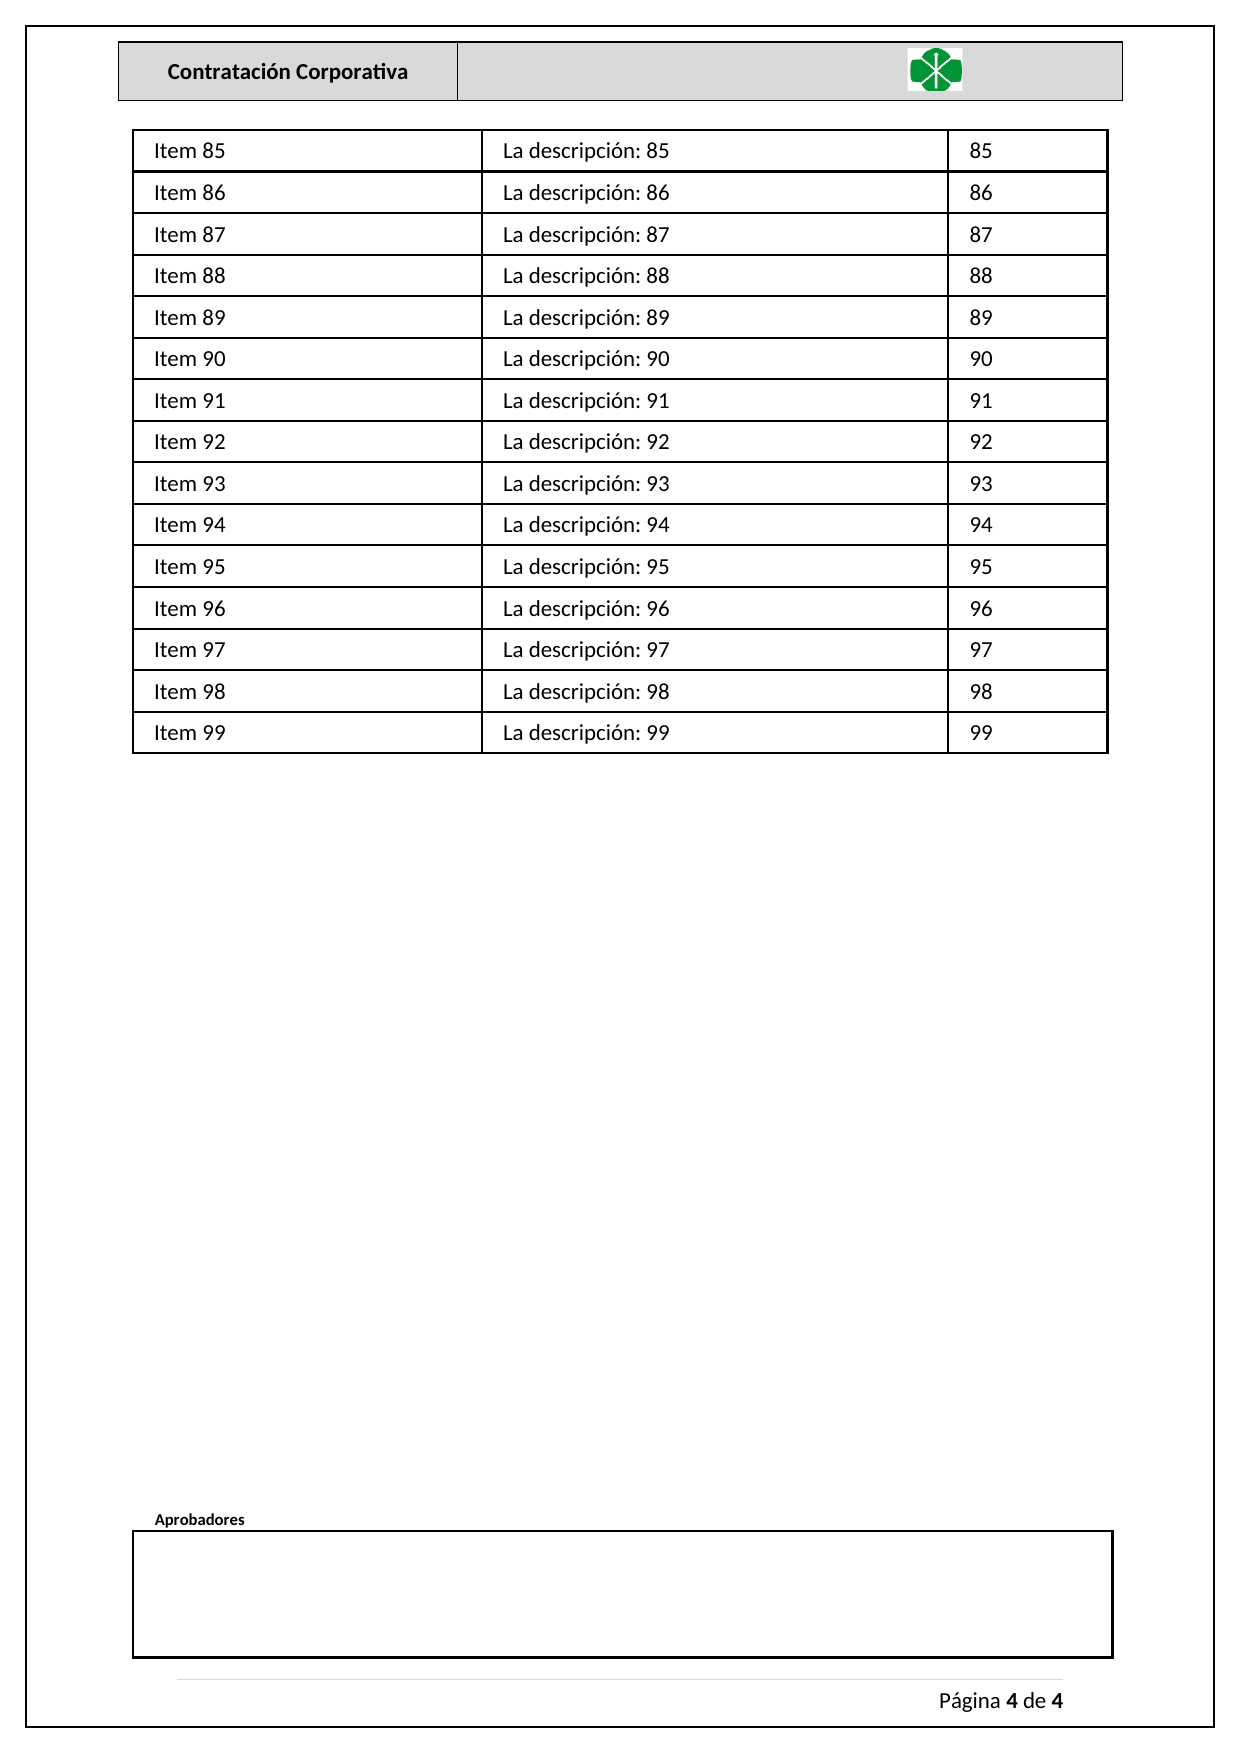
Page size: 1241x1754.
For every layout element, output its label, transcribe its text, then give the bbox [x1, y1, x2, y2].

table_cell Item 98 [134, 671, 481, 711]
picture [906, 48, 962, 89]
table_cell La descripción: 91 [483, 380, 947, 420]
table_cell 87 [949, 214, 1106, 253]
table_cell Item 92 [134, 422, 481, 461]
table_cell 97 [949, 630, 1106, 669]
table_cell Item 86 [134, 173, 481, 212]
table_cell 92 [949, 422, 1106, 461]
table_cell Item 91 [134, 380, 481, 420]
table_cell Item 97 [134, 630, 481, 669]
table_cell Item 96 [134, 588, 481, 627]
table_cell Item 95 [134, 546, 481, 586]
table_cell 91 [949, 380, 1106, 420]
table_cell La descripción: 87 [483, 214, 947, 253]
table_cell 86 [949, 173, 1106, 212]
table_cell La descripción: 88 [483, 256, 947, 295]
table_cell 99 [949, 713, 1106, 752]
table_cell La descripción: 94 [483, 505, 947, 544]
table_cell Item 93 [134, 463, 481, 503]
table_cell 98 [949, 671, 1106, 711]
table_cell La descripción: 96 [483, 588, 947, 627]
table_cell Item 94 [134, 505, 481, 544]
table_cell Item 85 [134, 131, 481, 170]
table_cell La descripción: 97 [483, 630, 947, 669]
table_cell Item 87 [134, 214, 481, 253]
table_cell 89 [949, 297, 1106, 337]
table_cell 88 [949, 256, 1106, 295]
table_cell La descripción: 99 [483, 713, 947, 752]
table_cell La descripción: 93 [483, 463, 947, 503]
table_cell La descripción: 89 [483, 297, 947, 337]
table_cell 90 [949, 339, 1106, 378]
table_cell La descripción: 92 [483, 422, 947, 461]
table_cell 85 [949, 131, 1106, 170]
table_cell 95 [949, 546, 1106, 586]
table_cell La descripción: 90 [483, 339, 947, 378]
table_cell 94 [949, 505, 1106, 544]
table_cell Item 89 [134, 297, 481, 337]
table_cell La descripción: 86 [483, 173, 947, 212]
table_cell Item 90 [134, 339, 481, 378]
table_cell 93 [949, 463, 1106, 503]
table_cell La descripción: 95 [483, 546, 947, 586]
table_cell La descripción: 85 [483, 131, 947, 170]
table_cell 96 [949, 588, 1106, 627]
table_cell Item 99 [134, 713, 481, 752]
table_cell La descripción: 98 [483, 671, 947, 711]
table_cell Item 88 [134, 256, 481, 295]
